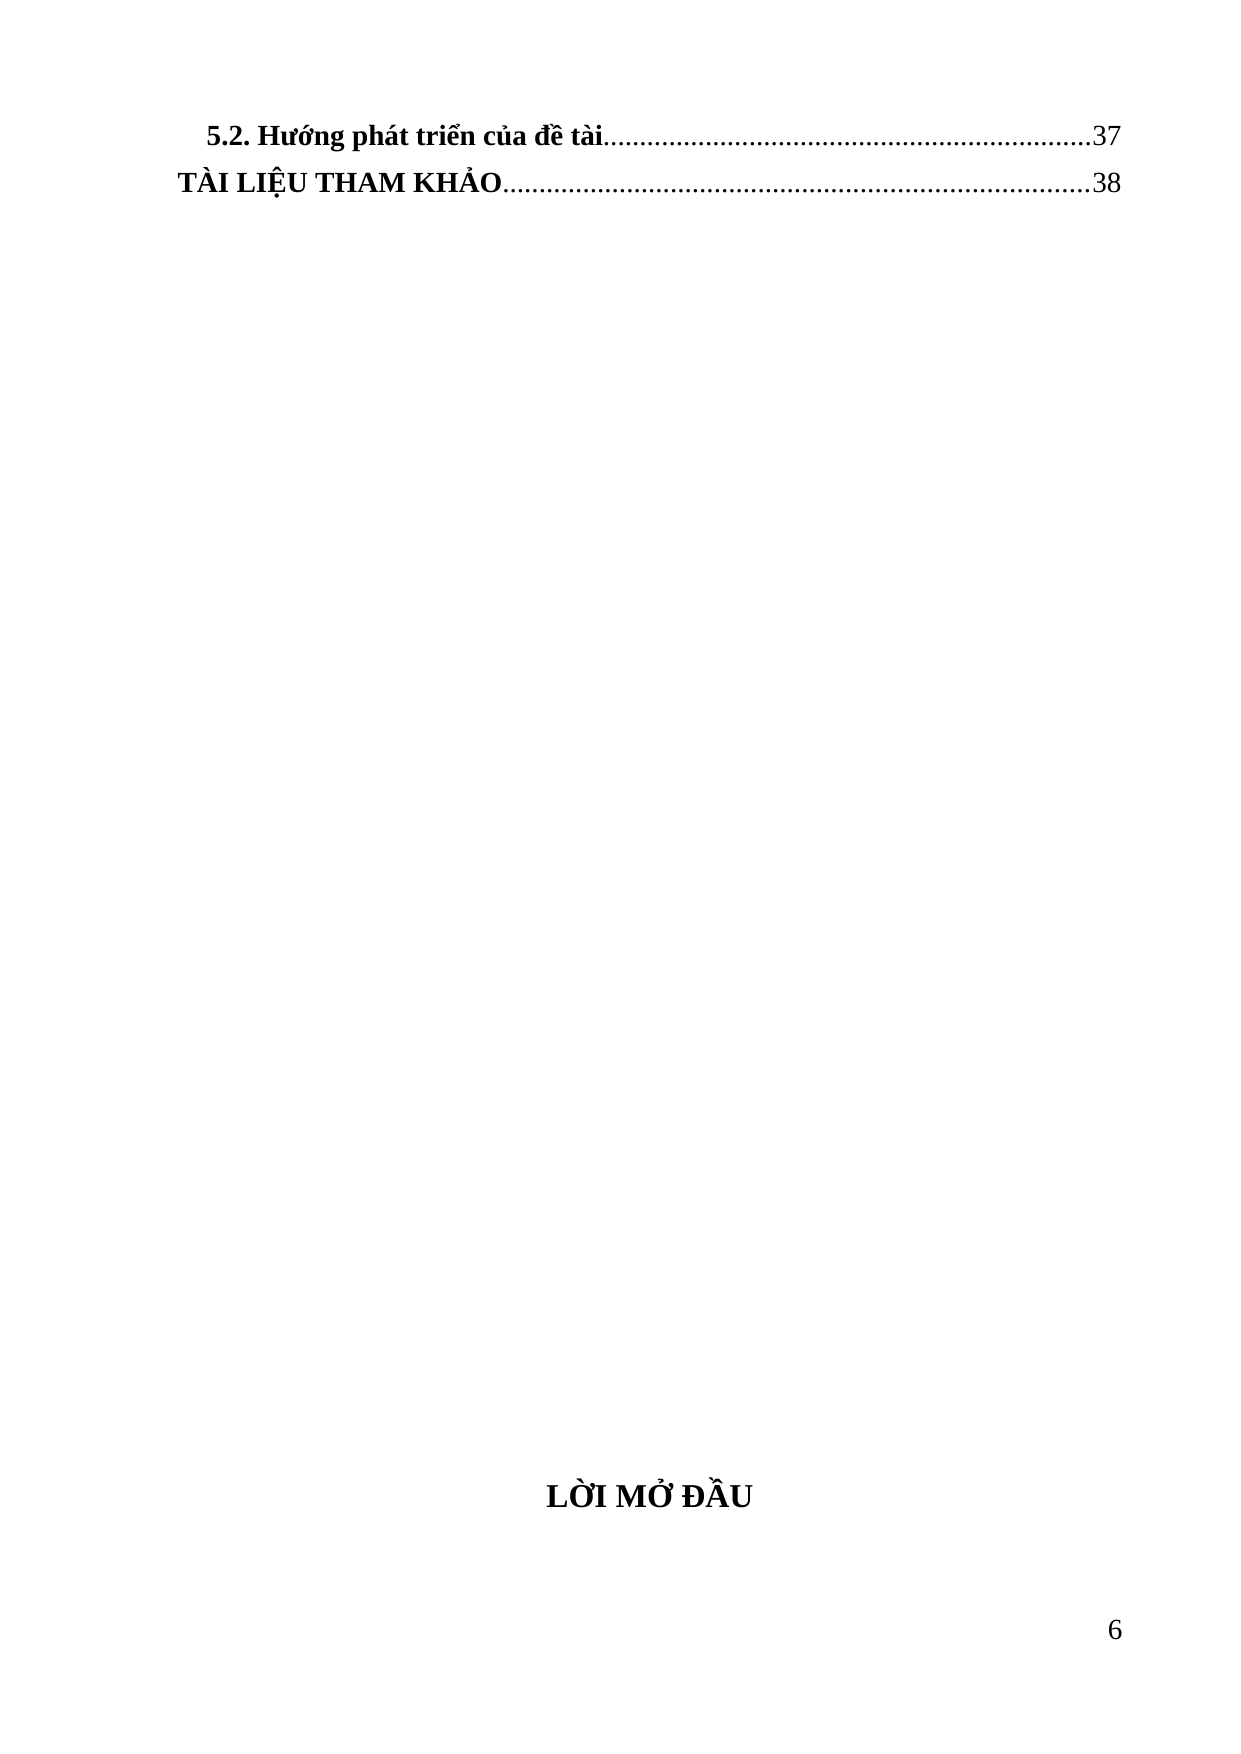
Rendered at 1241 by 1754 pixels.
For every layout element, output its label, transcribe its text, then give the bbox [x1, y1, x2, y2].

subtitle LỜI MỞ ĐẦU [177, 1476, 1122, 1514]
